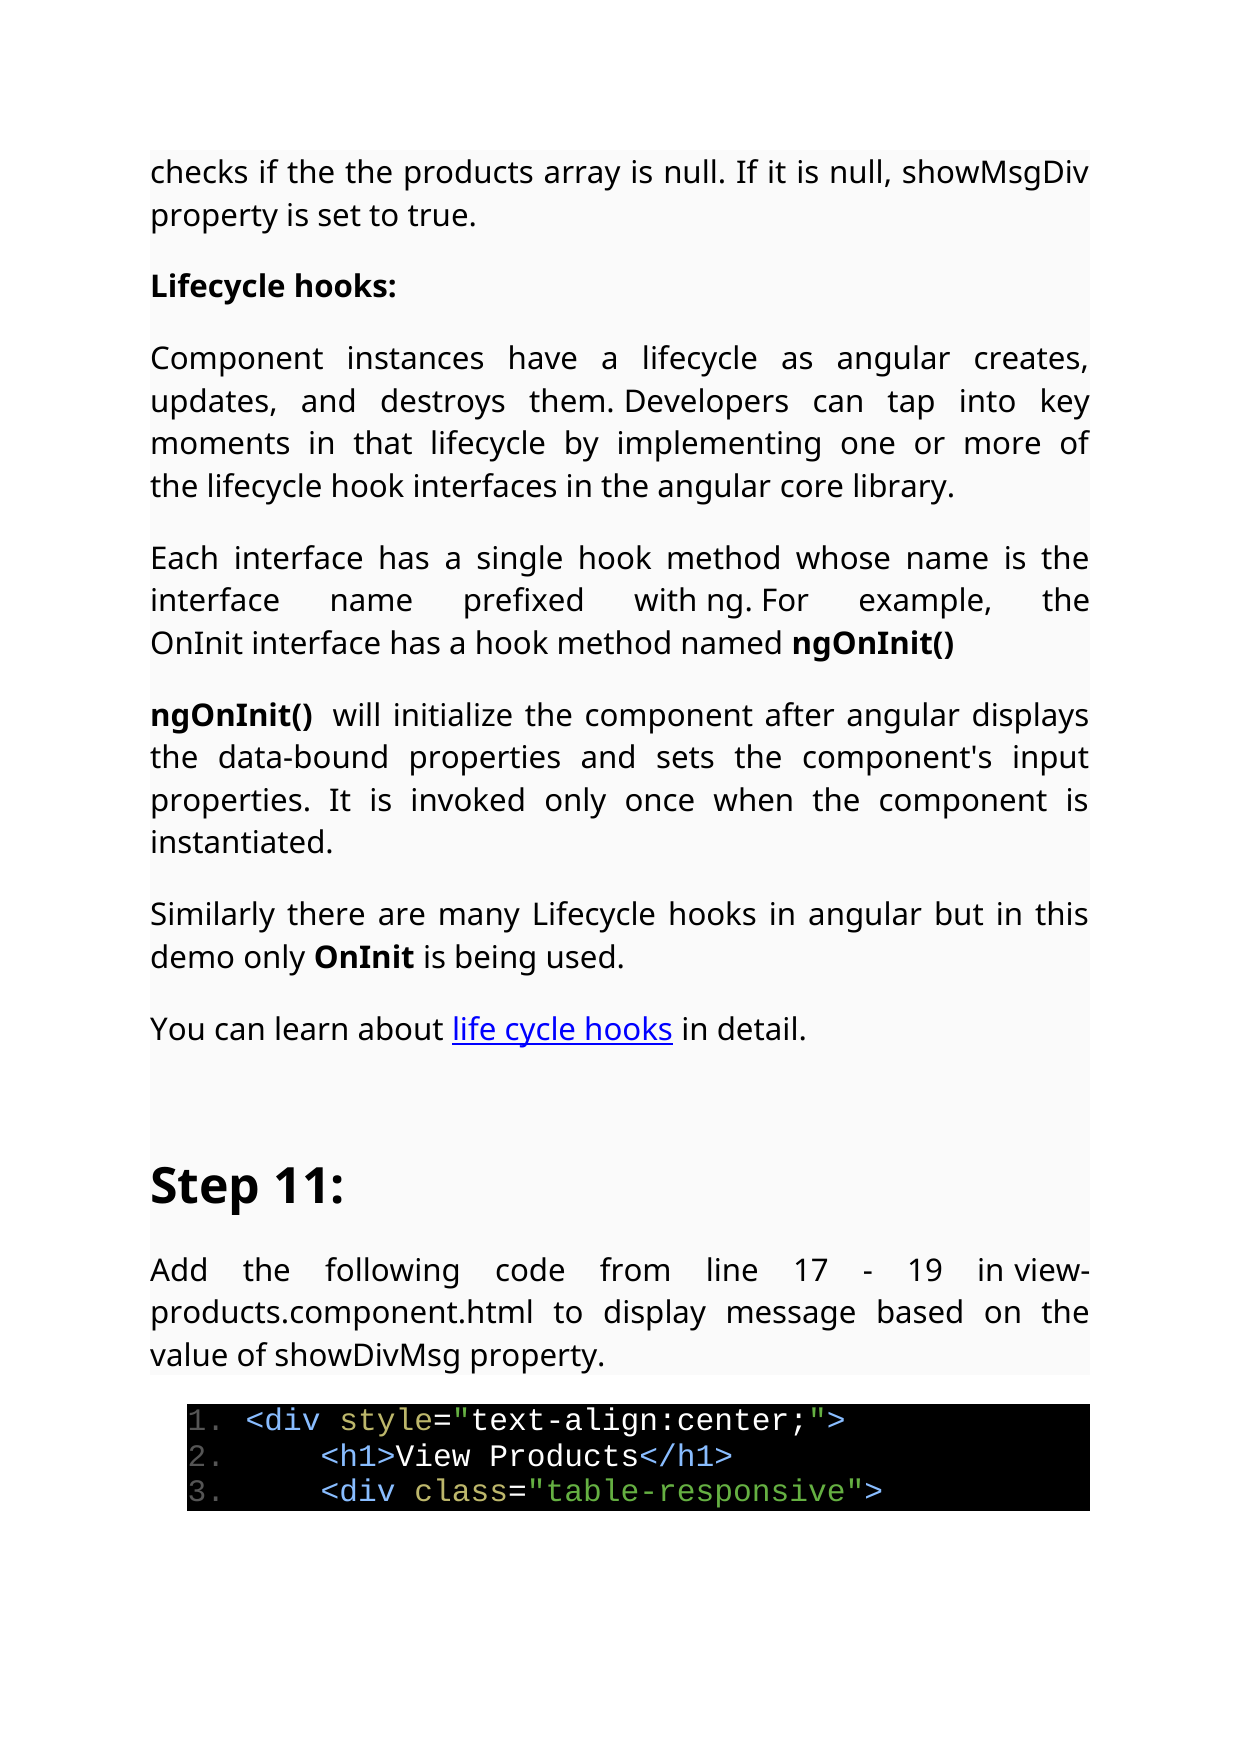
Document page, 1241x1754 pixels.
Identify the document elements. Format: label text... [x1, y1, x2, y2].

list <div style="text-align:center;"> [187, 1404, 1090, 1440]
text Step 11: [150, 1150, 1090, 1218]
text You can learn about life cycle hooks in detail. [150, 1007, 1090, 1049]
list <h1>View Products</h1> [187, 1440, 1090, 1475]
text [150, 150, 1090, 235]
text Component instances have a lifecycle as angular creates, updates, and destroys them. Developers can tap into key moments in that lifecycle by implementing one or more of the lifecycle hook interfaces in the angular core library. [150, 336, 1090, 507]
text Add the following code from line 17 - 19 in view-products.component.html to display message based on the value of showDivMsg property. [150, 1247, 1090, 1375]
list <div class="table-responsive"> [187, 1475, 1090, 1511]
text Lifecycle hooks: [150, 264, 1090, 307]
text Similarly there are many Lifecycle hooks in angular but in this demo only OnInit is being used. [150, 892, 1090, 977]
text Each interface has a single hook method whose name is the interface name prefixed with ng. For example, the OnInit interface has a hook method named ngOnInit() [150, 536, 1090, 663]
text ngOnInit() will initialize the component after angular displays the data-bound properties and sets the component's input properties. It is invoked only once when the component is instantiated. [150, 693, 1090, 863]
